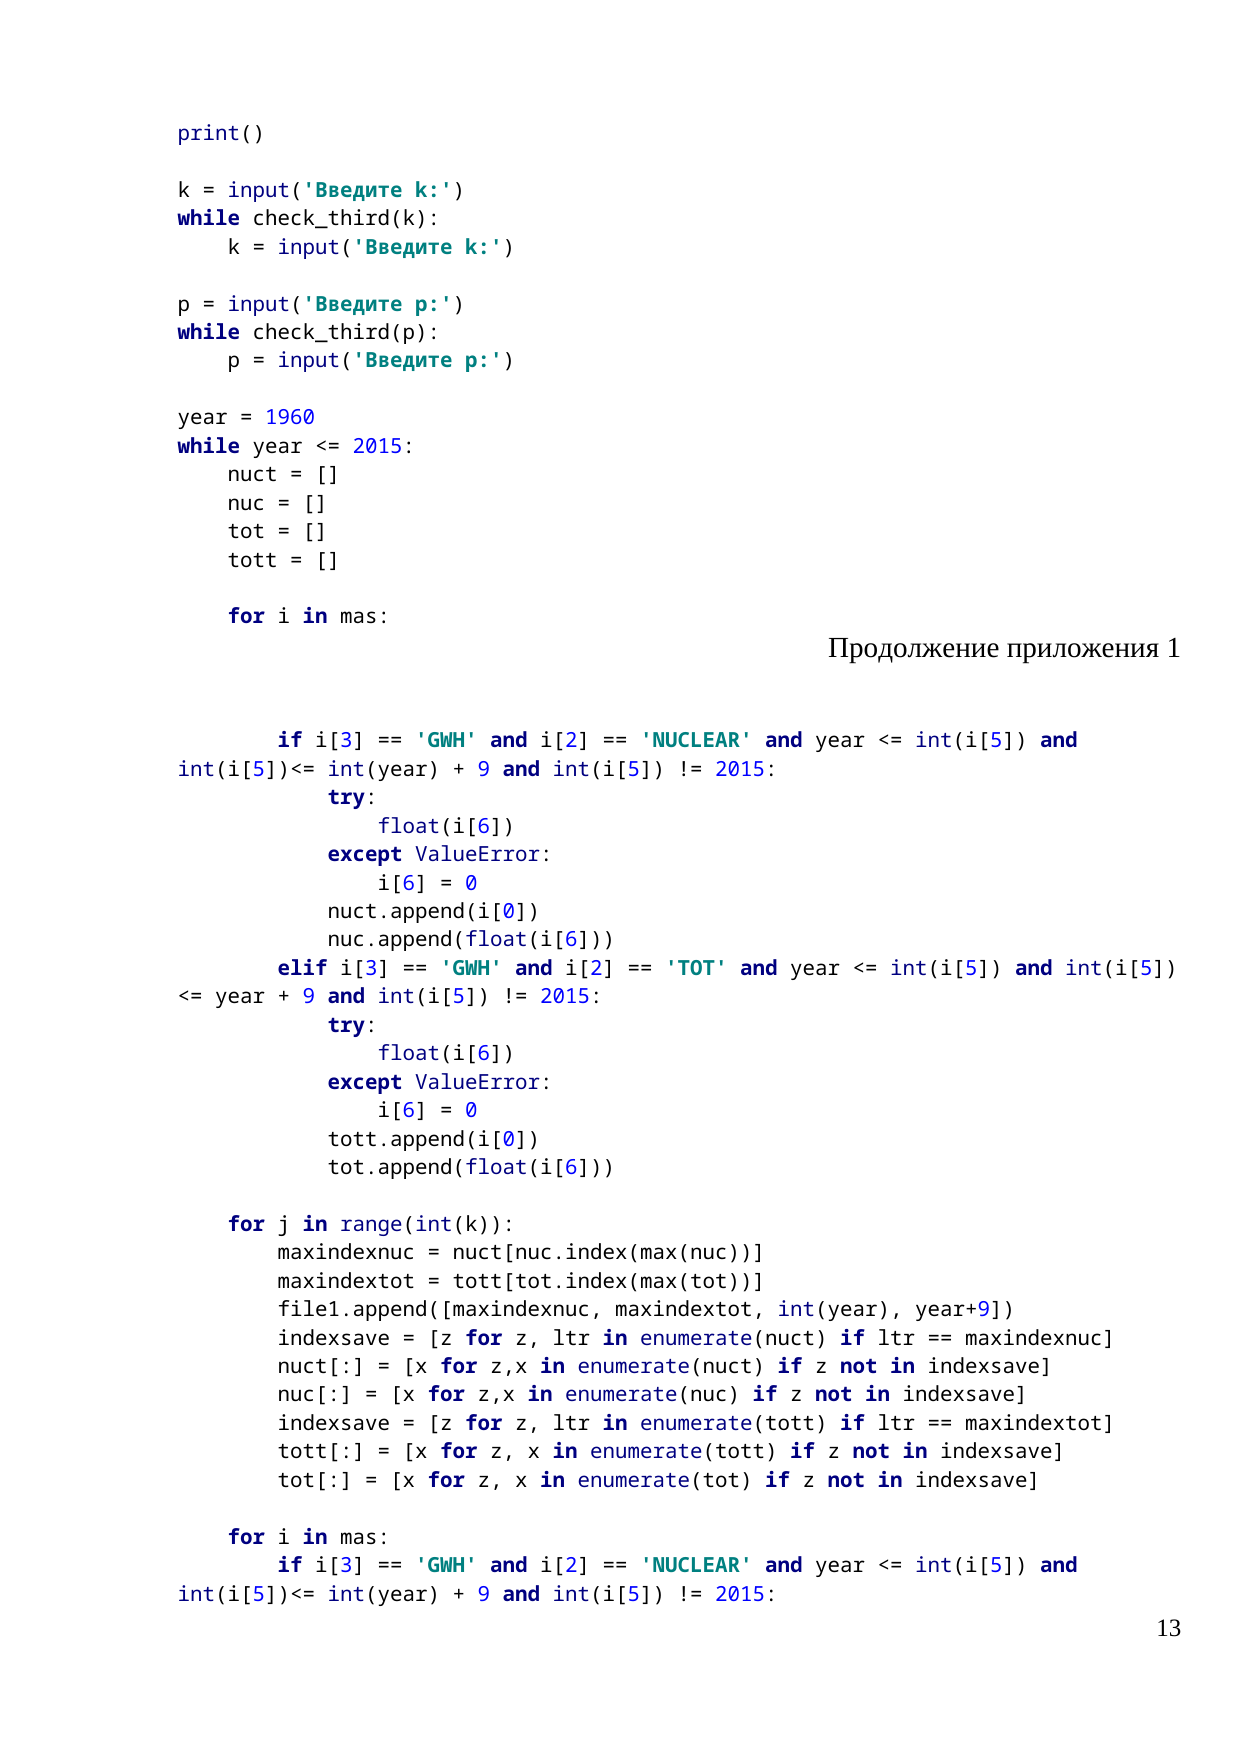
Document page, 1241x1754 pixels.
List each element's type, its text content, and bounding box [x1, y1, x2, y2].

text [177, 697, 1181, 1607]
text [177, 118, 1181, 630]
text Продолжение приложения 1 [177, 630, 1181, 663]
